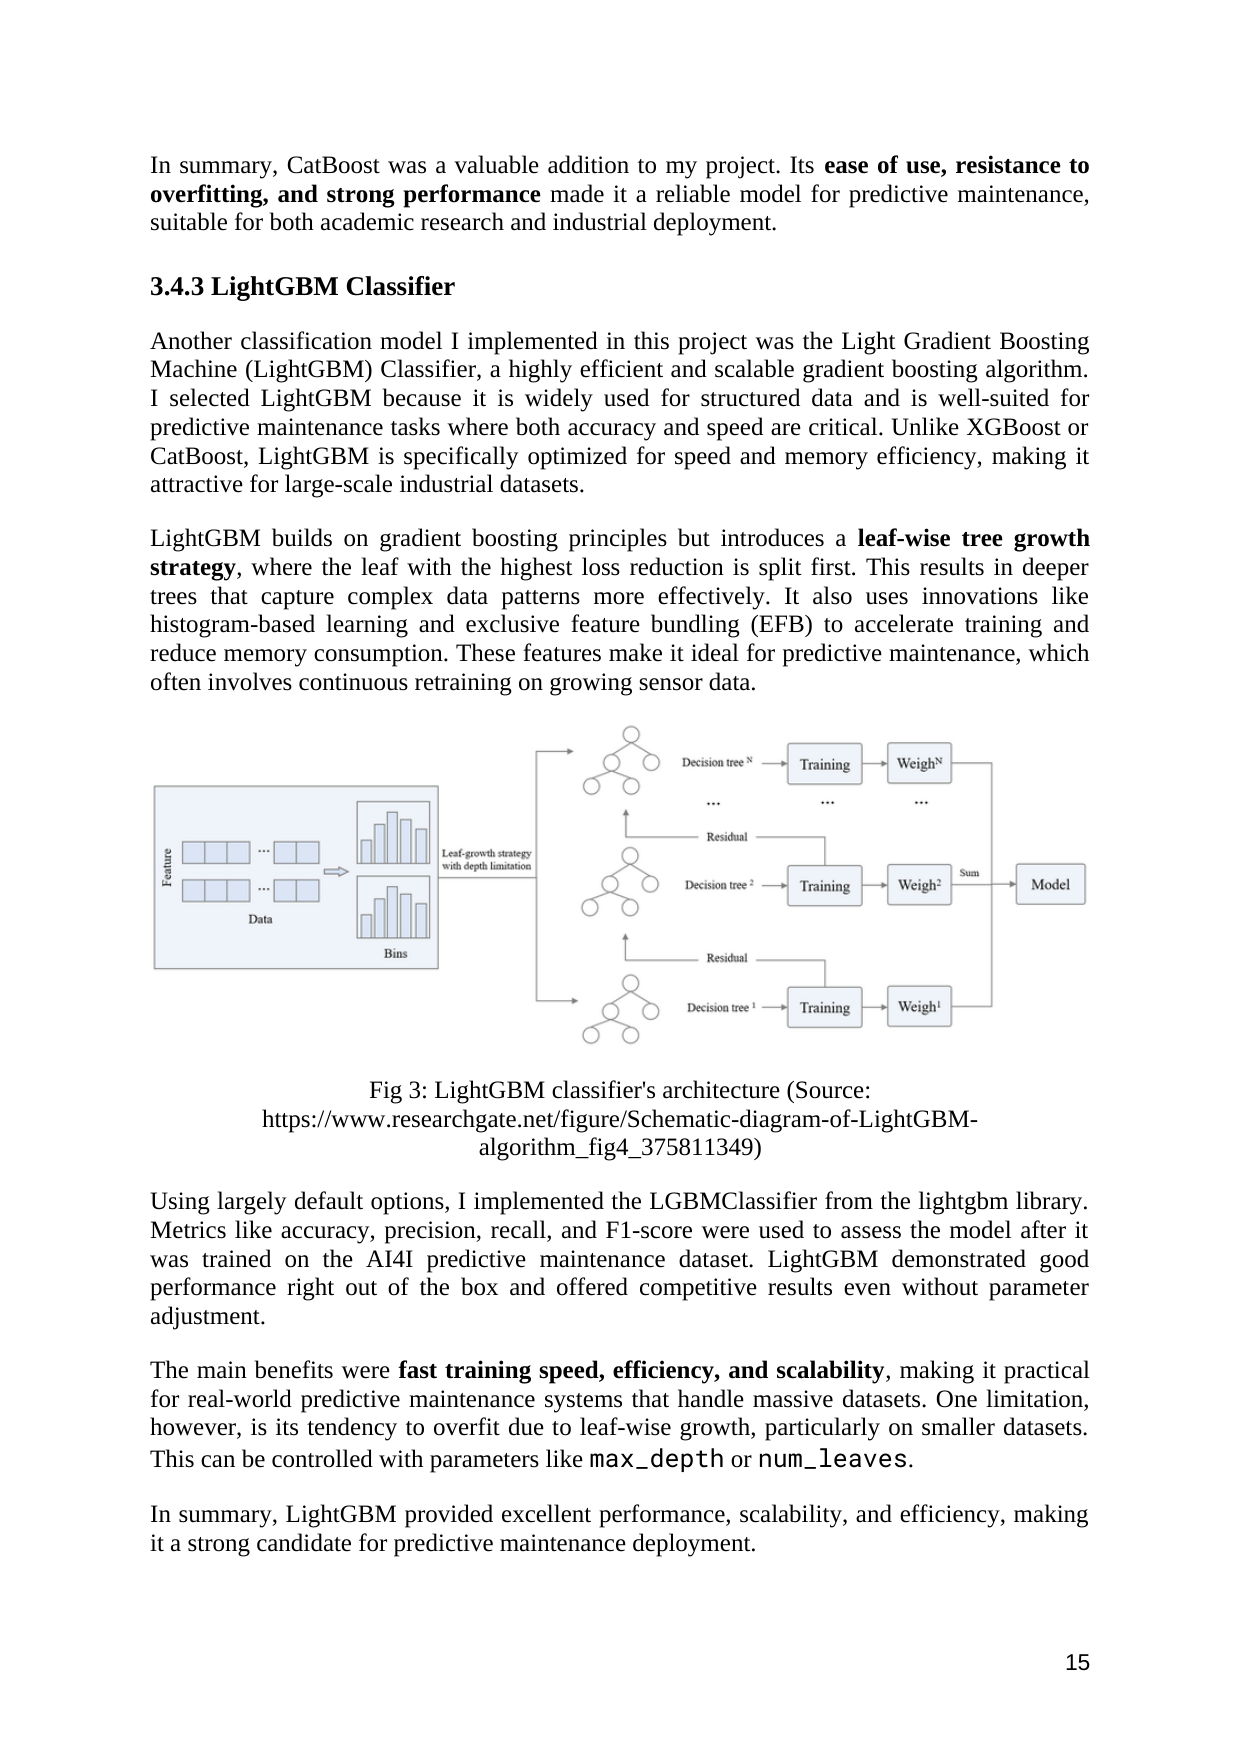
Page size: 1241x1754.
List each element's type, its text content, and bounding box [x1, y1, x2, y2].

subtitle 3.4.3 LightGBM Classifier [150, 269, 1090, 301]
text In summary, LightGBM provided excellent performance, scalability, and efficiency, making it a strong candidate for predictive maintenance deployment. [150, 1499, 1090, 1557]
text Fig 3: LightGBM classifier's architecture (Source: https://www.researchgate.net/figure/Schematic-diagram-of-LightGBM-algorithm_fig4_375811349) [150, 1075, 1090, 1161]
text LightGBM builds on gradient boosting principles but introduces a leaf-wise tree growth strategy, where the leaf with the highest loss reduction is split first. This results in deeper trees that capture complex data patterns more effectively. It also uses innovations like histogram-based learning and exclusive feature bundling (EFB) to accelerate training and reduce memory consumption. These features make it ideal for predictive maintenance, which often involves continuous retraining on growing sensor data. [150, 523, 1090, 696]
text Using largely default options, I implemented the LGBMClassifier from the lightgbm library. Metrics like accuracy, precision, recall, and F1-score were used to assess the model after it was trained on the AI4I predictive maintenance dataset. LightGBM demonstrated good performance right out of the box and offered competitive results even without parameter adjustment. [150, 1186, 1090, 1330]
text Another classification model I implemented in this project was the Light Gradient Boosting Machine (LightGBM) Classifier, a highly efficient and scalable gradient boosting algorithm. I selected LightGBM because it is widely used for structured data and is well-suited for predictive maintenance tasks where both accuracy and speed are critical. Unlike XGBoost or CatBoost, LightGBM is specifically optimized for speed and memory efficiency, making it attractive for large-scale industrial datasets. [150, 326, 1090, 498]
text In summary, CatBoost was a valuable addition to my project. Its ease of use, resistance to overfitting, and strong performance made it a reliable model for predictive maintenance, suitable for both academic research and industrial deployment. [150, 150, 1090, 236]
text The main benefits were fast training speed, efficiency, and scalability, making it practical for real-world predictive maintenance systems that handle massive datasets. One limitation, however, is its tendency to overfit due to leaf-wise growth, particularly on smaller datasets. This can be controlled with parameters like max_depth or num_leaves. [150, 1355, 1090, 1474]
picture [150, 720, 1091, 1050]
